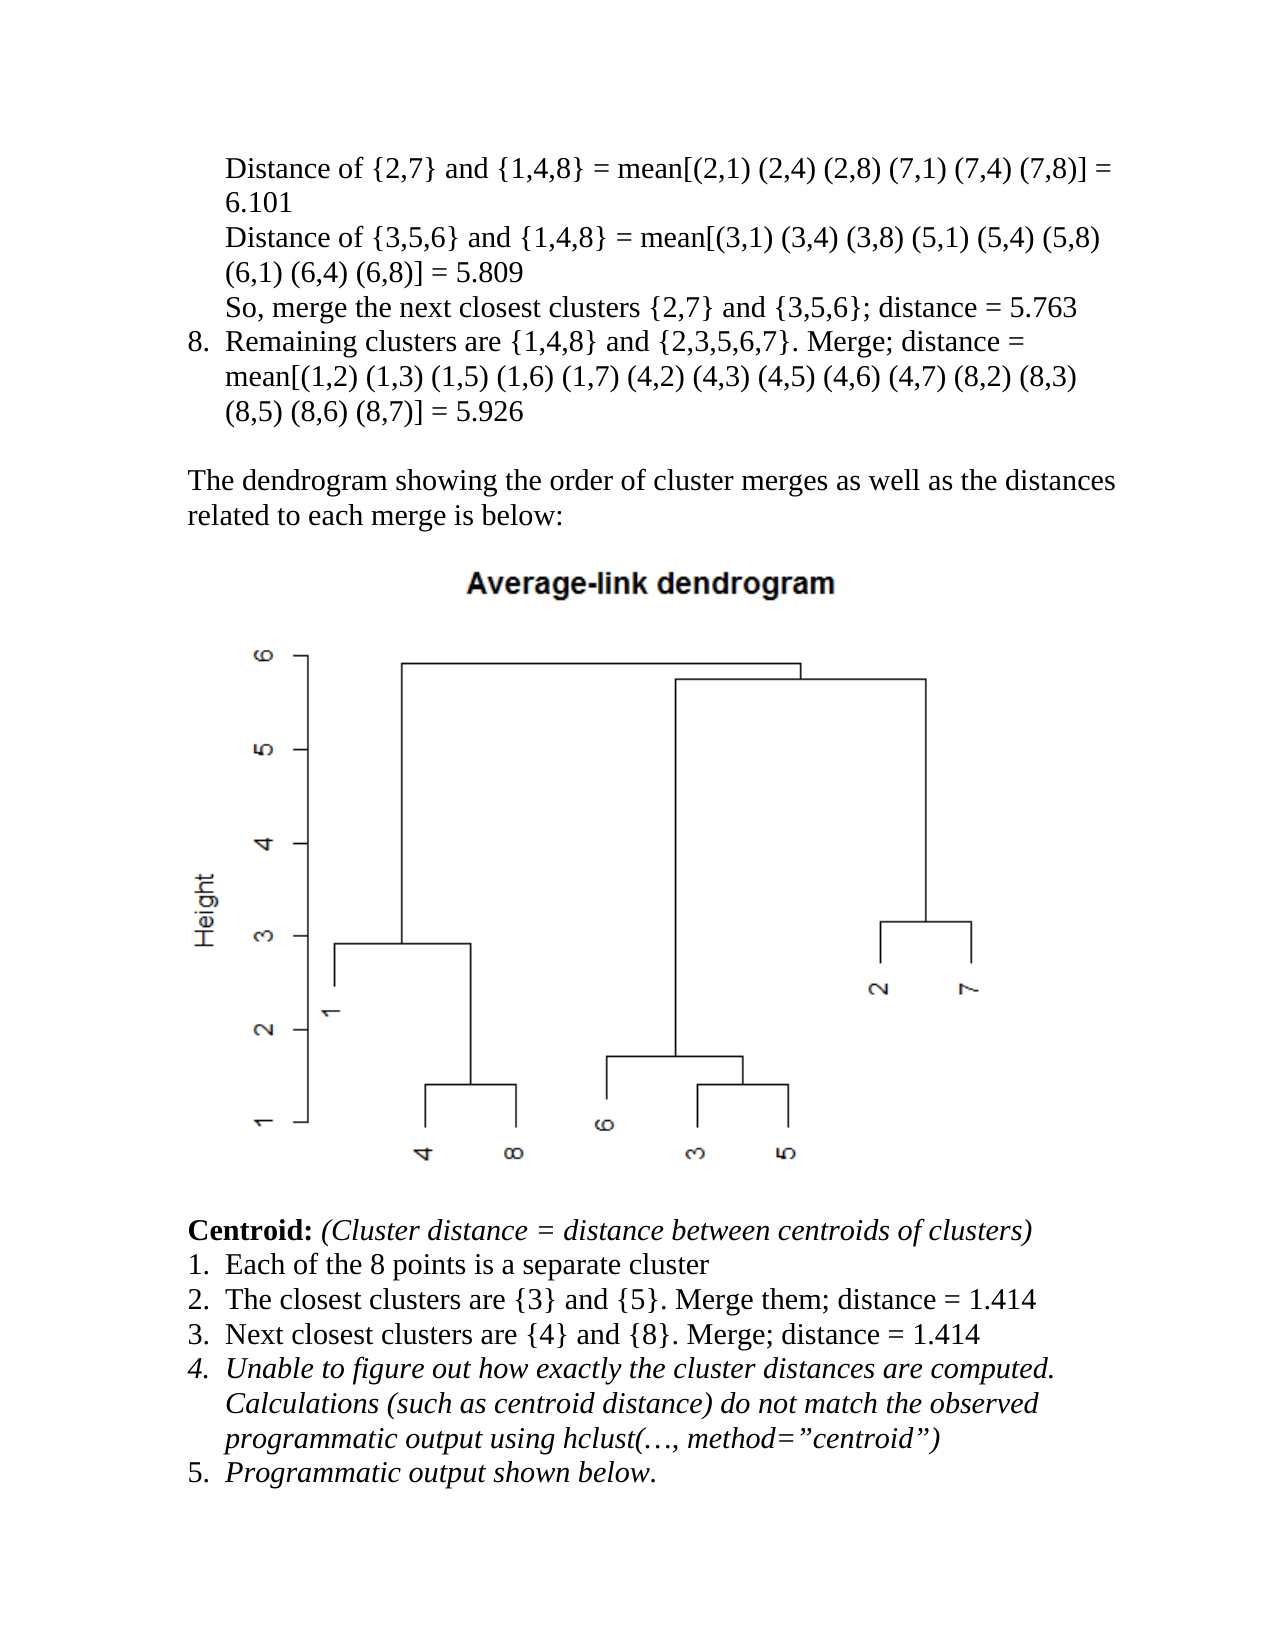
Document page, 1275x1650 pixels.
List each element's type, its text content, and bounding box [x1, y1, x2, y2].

picture [187, 566, 1013, 1178]
text Distance of {3,5,6} and {1,4,8} = mean[(3,1) (3,4) (3,8) (5,1) (5,4) (5,8) (6,1) (6,4) (6,8)] = 5.809 [225, 219, 1125, 289]
text Calculations (such as centroid distance) do not match the observed programmatic output using hclust(…, method=”centroid”) [225, 1385, 1125, 1455]
list Unable to figure out how exactly the cluster distances are computed. [187, 1351, 1125, 1385]
text Distance of {2,7} and {1,4,8} = mean[(2,1) (2,4) (2,8) (7,1) (7,4) (7,8)] = 6.101 [225, 150, 1125, 219]
text The dendrogram showing the order of cluster merges as well as the distances related to each merge is below: [187, 462, 1125, 532]
text So, merge the next closest clusters {2,7} and {3,5,6}; distance = 5.763 [225, 289, 1125, 323]
list Next closest clusters are {4} and {8}. Merge; distance = 1.414 [187, 1316, 1125, 1351]
list Each of the 8 points is a separate cluster [187, 1247, 1125, 1281]
text Centroid: (Cluster distance = distance between centroids of clusters) [187, 1212, 1125, 1247]
list The closest clusters are {3} and {5}. Merge them; distance = 1.414 [187, 1281, 1125, 1316]
list Remaining clusters are {1,4,8} and {2,3,5,6,7}. Merge; distance = mean[(1,2) (1,3) (1,5) (1,6) (1,7) (4,2) (4,3) (4,5) (4,6) (4,7) (8,2) (8,3) (8,5) (8,6) (8,7)] = 5.926 [187, 323, 1125, 427]
list Programmatic output shown below. [187, 1455, 1125, 1489]
